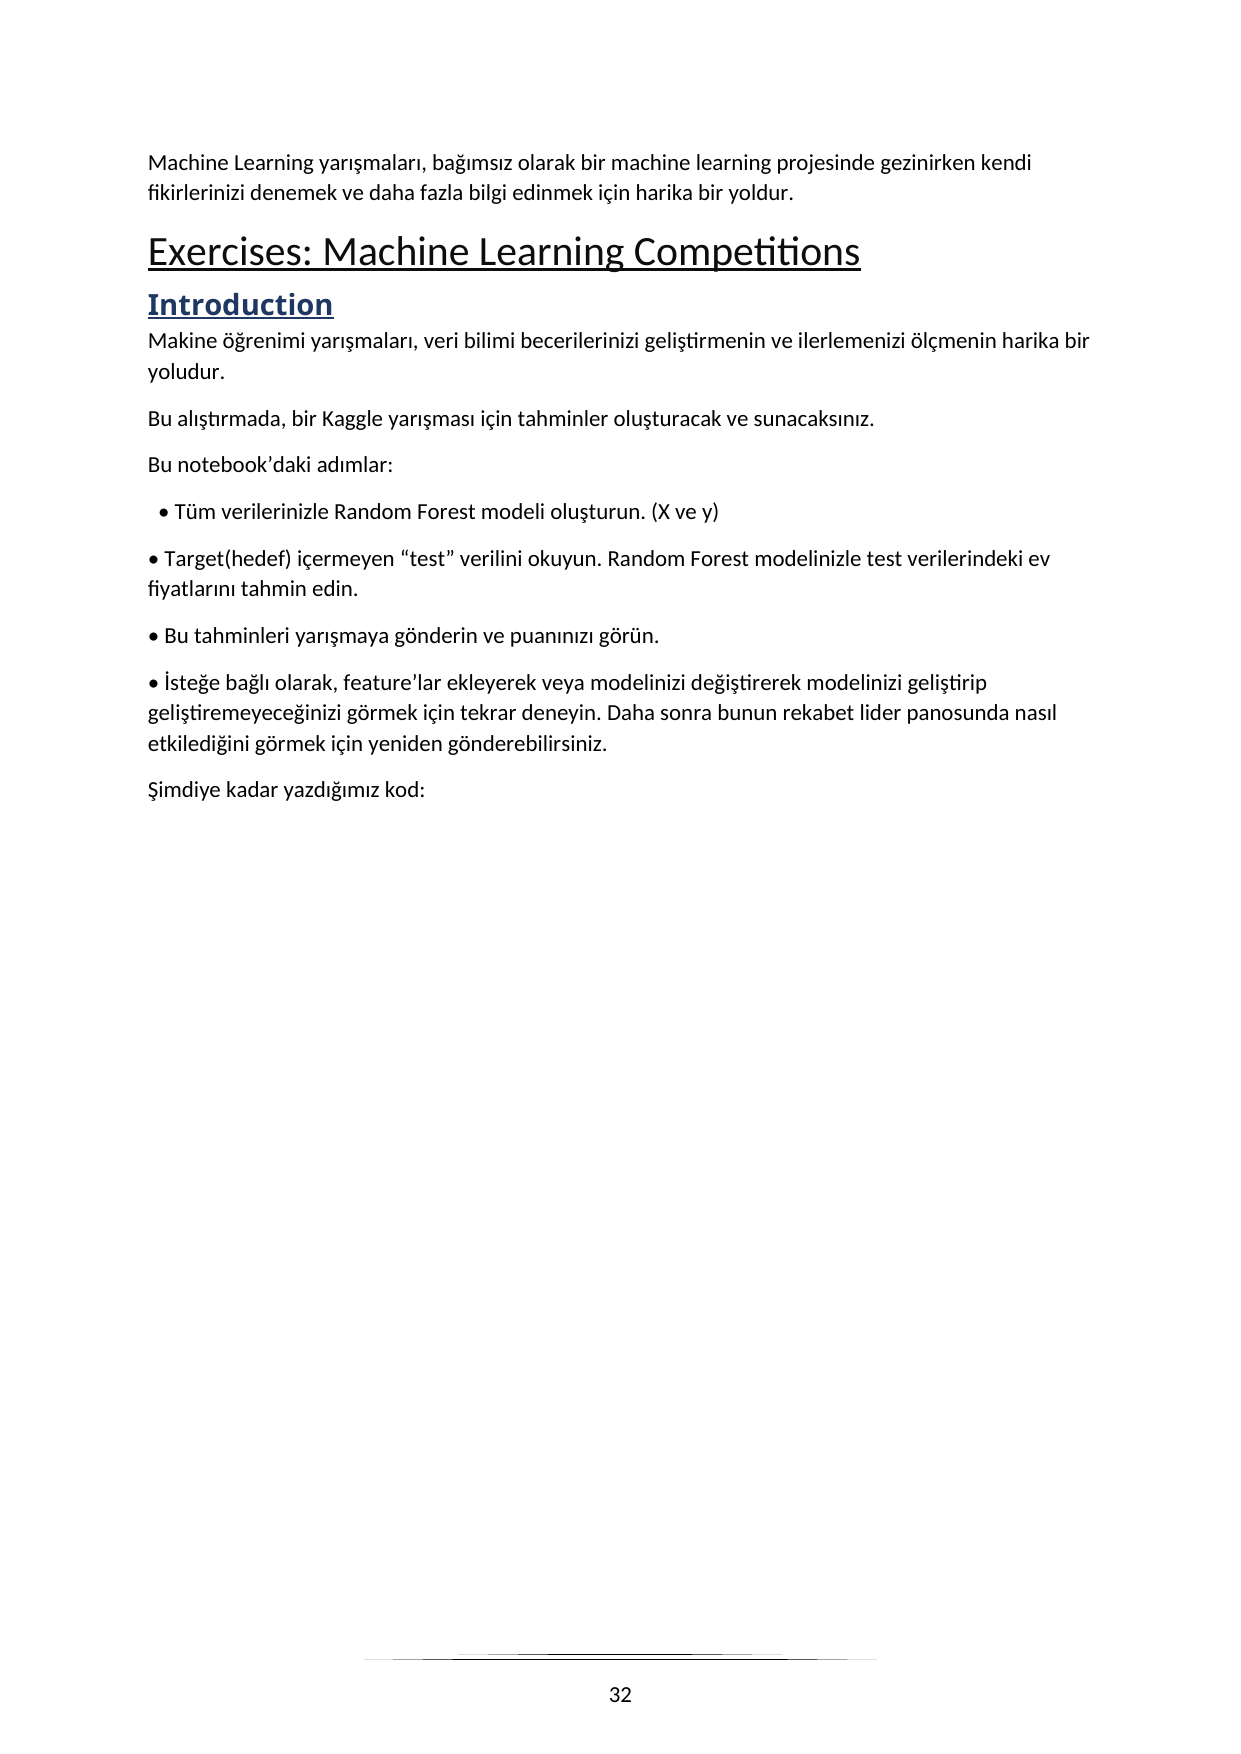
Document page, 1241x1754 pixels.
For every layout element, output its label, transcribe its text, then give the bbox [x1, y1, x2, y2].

text • Target(hedef) içermeyen “test” verilini okuyun. Random Forest modelinizle test verilerindeki ev fiyatlarını tahmin edin. [148, 544, 1093, 602]
text • Tüm verilerinizle Random Forest modeli oluşturun. (X ve y) [148, 497, 1093, 525]
text Şimdiye kadar yazdığımız kod: [148, 776, 1093, 803]
subtitle Introduction [148, 284, 1093, 323]
text Makine öğrenimi yarışmaları, veri bilimi becerilerinizi geliştirmenin ve ilerlemenizi ölçmenin harika bir yoludur. [148, 327, 1093, 385]
text • Bu tahminleri yarışmaya gönderin ve puanınızı görün. [148, 621, 1093, 649]
text Bu alıştırmada, bir Kaggle yarışması için tahminler oluşturacak ve sunacaksınız. [148, 404, 1093, 432]
subtitle Exercises: Machine Learning Competitions [148, 225, 1093, 276]
text • İsteğe bağlı olarak, feature’lar ekleyerek veya modelinizi değiştirerek modelinizi geliştirip geliştiremeyeceğinizi görmek için tekrar deneyin. Daha sonra bunun rekabet lider panosunda nasıl etkilediğini görmek için yeniden gönderebilirsiniz. [148, 668, 1093, 757]
text Bu notebook’daki adımlar: [148, 451, 1093, 478]
text Machine Learning yarışmaları, bağımsız olarak bir machine learning projesinde gezinirken kendi fikirlerinizi denemek ve daha fazla bilgi edinmek için harika bir yoldur. [148, 148, 1093, 206]
